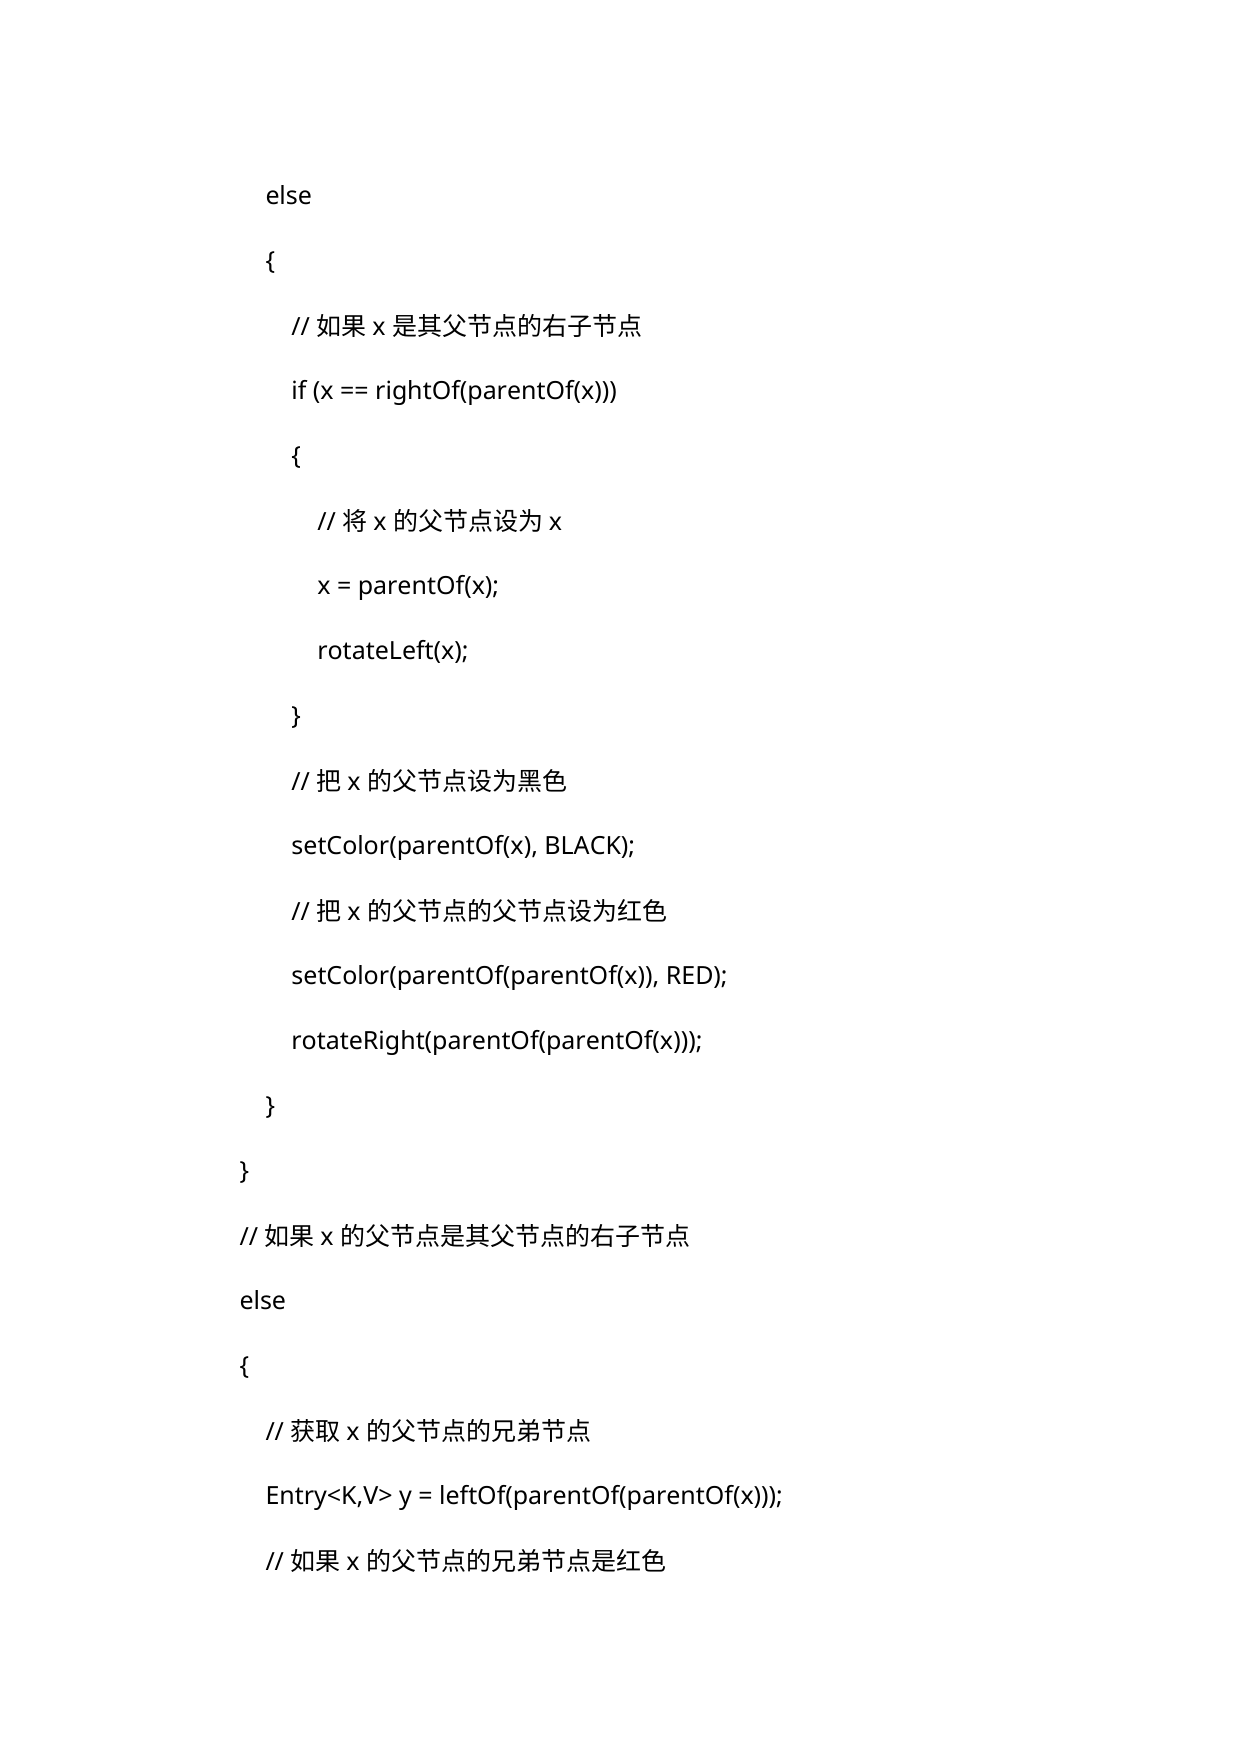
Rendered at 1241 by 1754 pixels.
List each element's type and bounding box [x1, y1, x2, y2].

table_header [188, 162, 1053, 1592]
